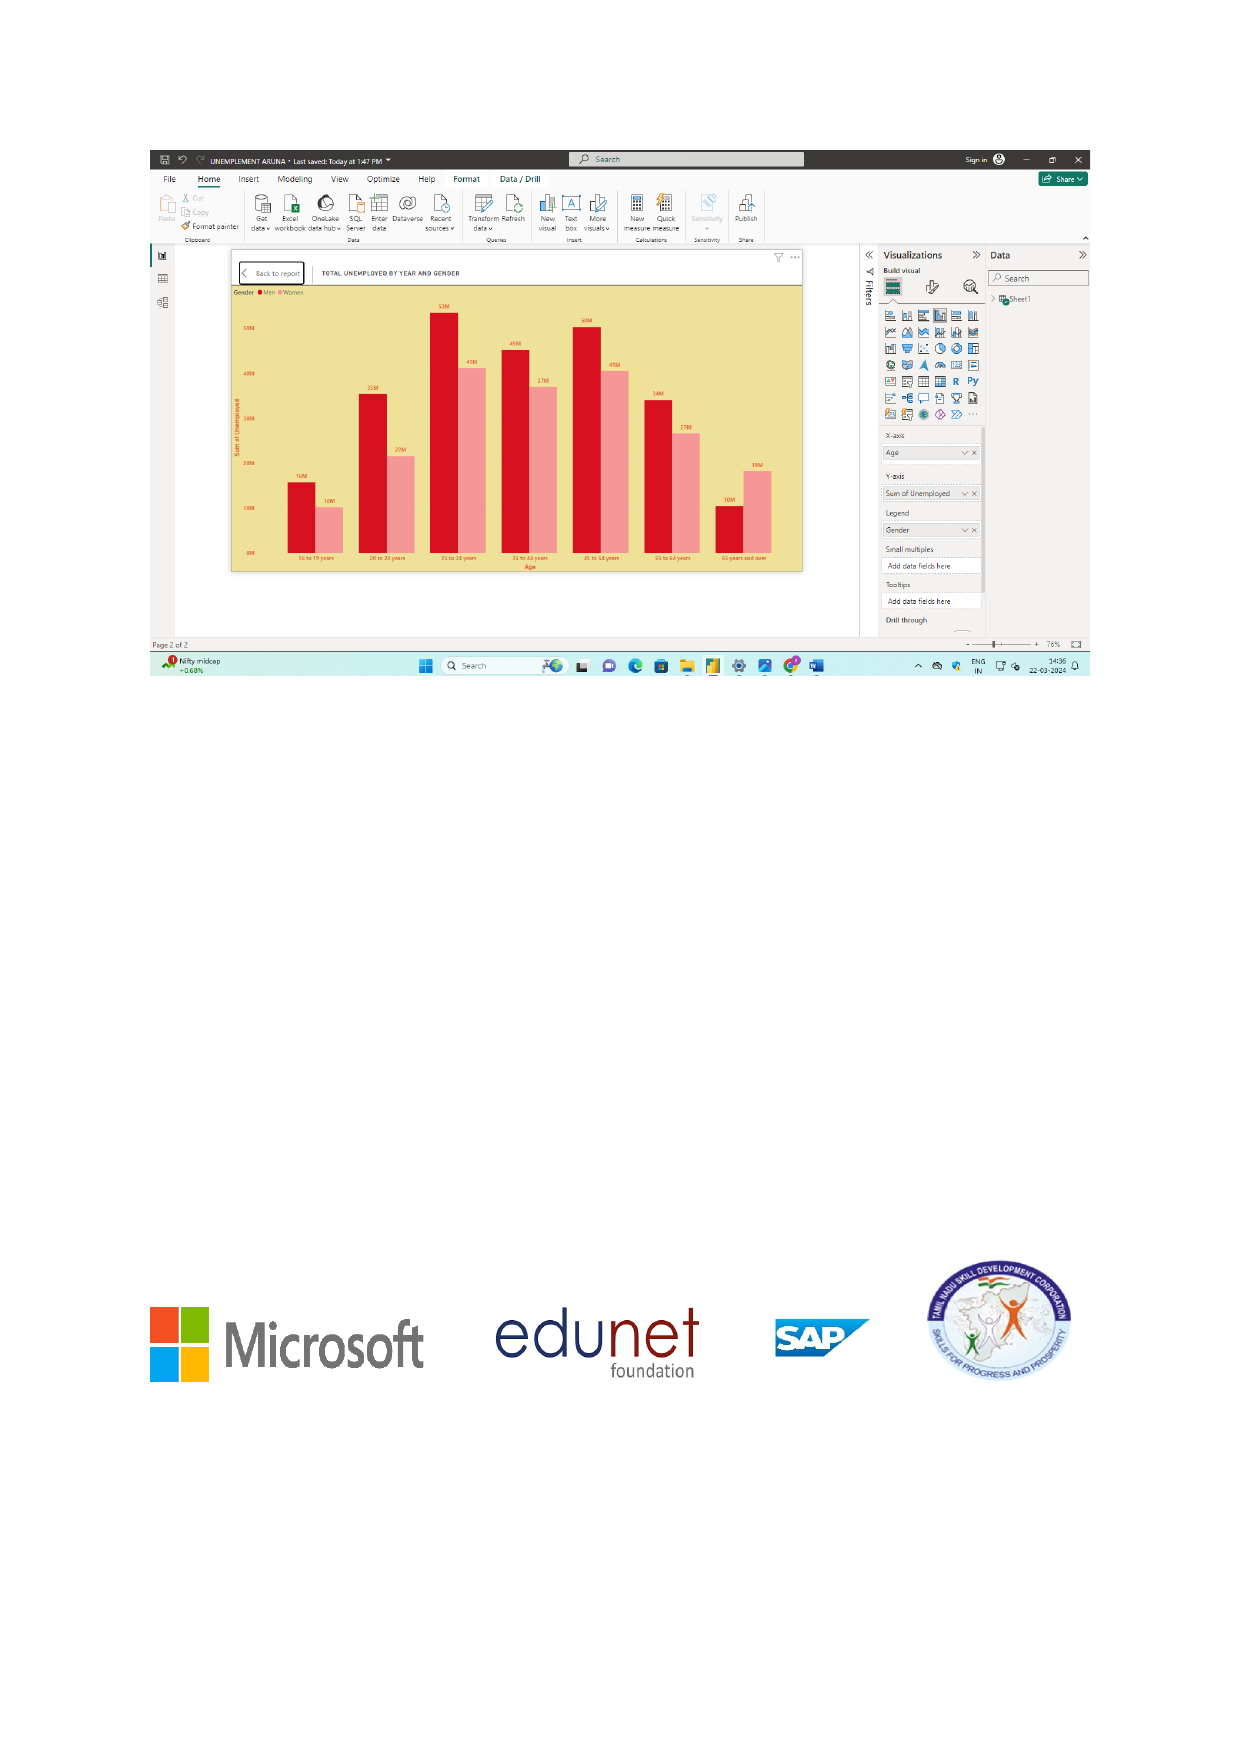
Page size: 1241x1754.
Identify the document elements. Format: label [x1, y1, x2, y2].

picture [923, 1256, 1073, 1382]
picture [768, 1293, 878, 1382]
picture [491, 1304, 701, 1382]
picture [150, 150, 1091, 676]
picture [150, 1307, 424, 1382]
